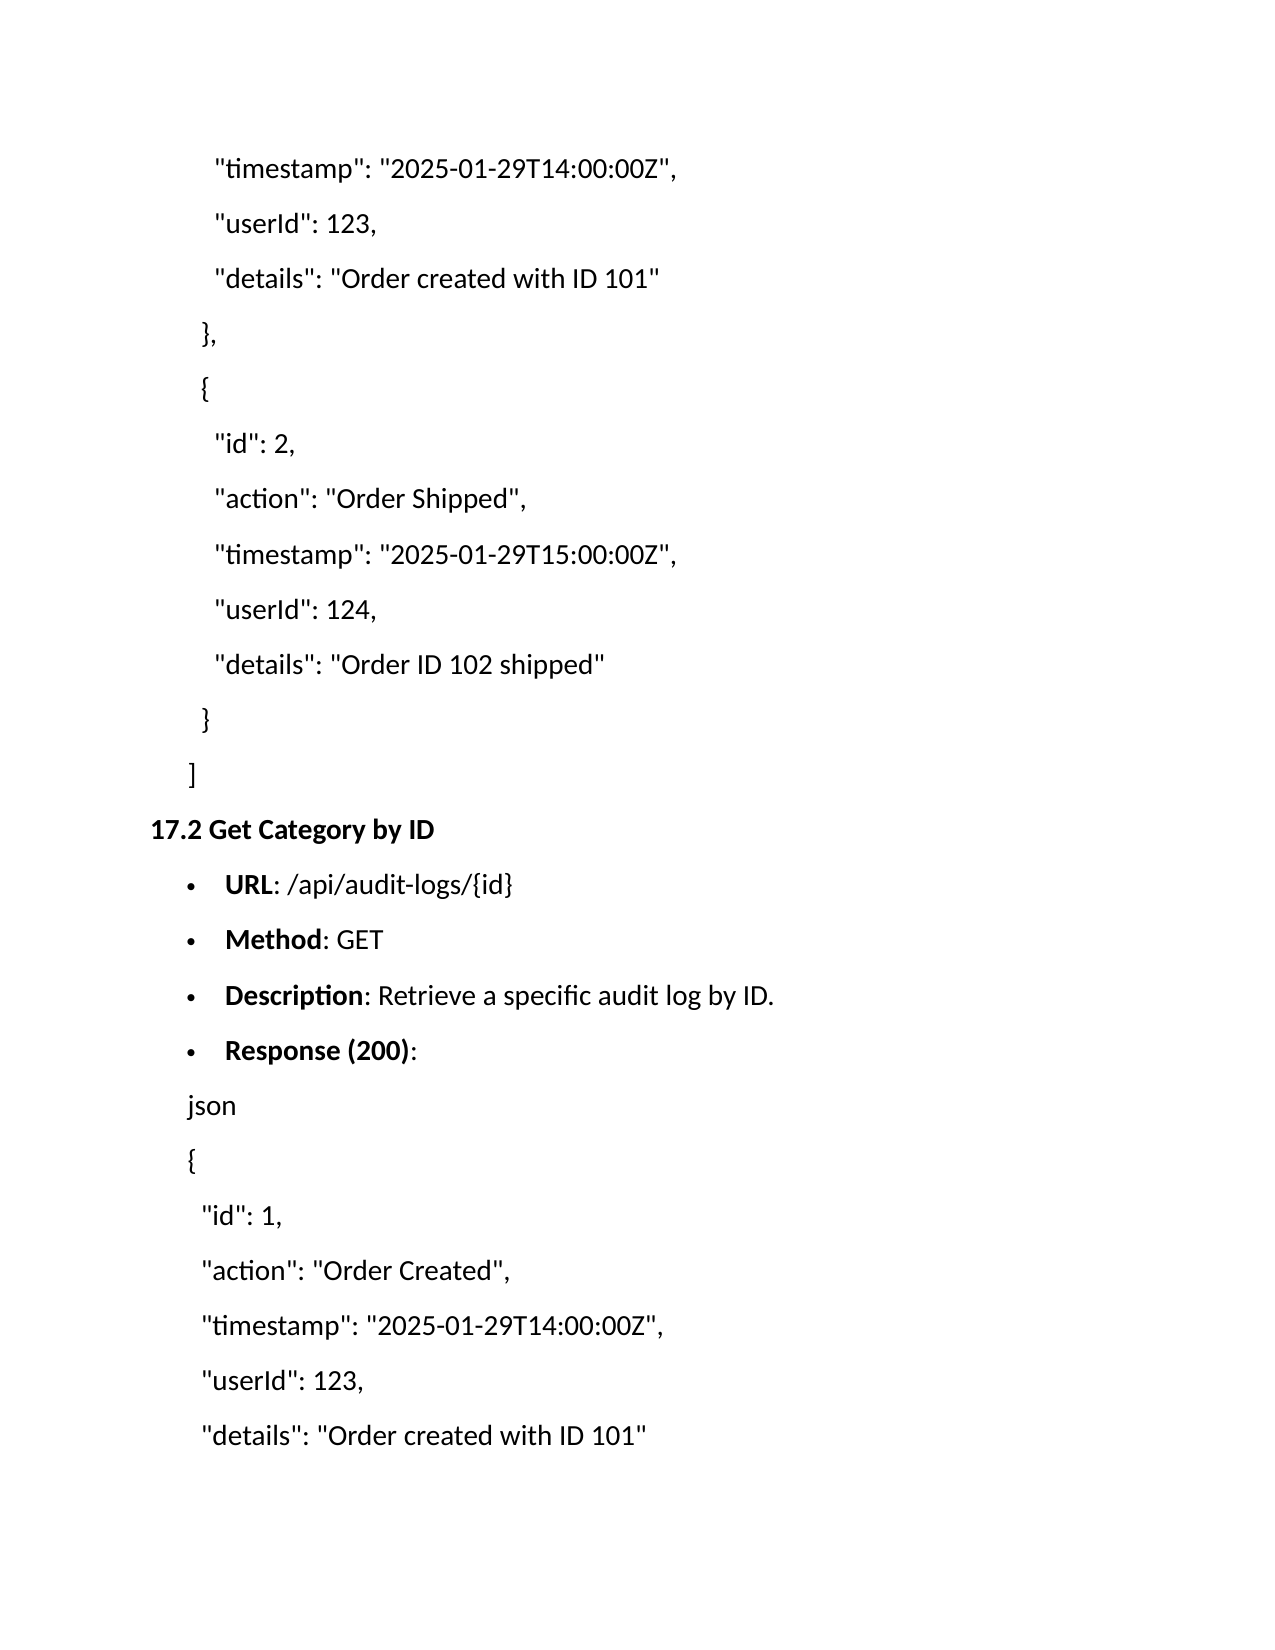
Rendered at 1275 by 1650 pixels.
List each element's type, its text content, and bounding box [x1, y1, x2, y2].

text "timestamp": "2025-01-29T14:00:00Z", [187, 1307, 1125, 1343]
text json [187, 1087, 1125, 1122]
text "action": "Order Shipped", [187, 481, 1125, 516]
text "id": 1, [187, 1197, 1125, 1233]
text "details": "Order created with ID 101" [187, 260, 1125, 296]
text 17.2 Get Category by ID [150, 811, 1125, 847]
text "details": "Order ID 102 shipped" [187, 646, 1125, 682]
text "userId": 124, [187, 591, 1125, 626]
list Response (200): [187, 1032, 1125, 1067]
text "timestamp": "2025-01-29T14:00:00Z", [187, 150, 1125, 186]
text { [187, 370, 1125, 406]
text { [187, 1142, 1125, 1177]
text "userId": 123, [187, 205, 1125, 241]
text ] [187, 756, 1125, 792]
list URL: /api/audit-logs/{id} [187, 866, 1125, 902]
text "timestamp": "2025-01-29T15:00:00Z", [187, 536, 1125, 571]
text "userId": 123, [187, 1362, 1125, 1398]
list Description: Retrieve a specific audit log by ID. [187, 977, 1125, 1012]
list Method: GET [187, 921, 1125, 957]
text "action": "Order Created", [187, 1252, 1125, 1288]
text "id": 2, [187, 426, 1125, 461]
text } [187, 701, 1125, 737]
text "details": "Order created with ID 101" [187, 1417, 1125, 1453]
text }, [187, 315, 1125, 351]
